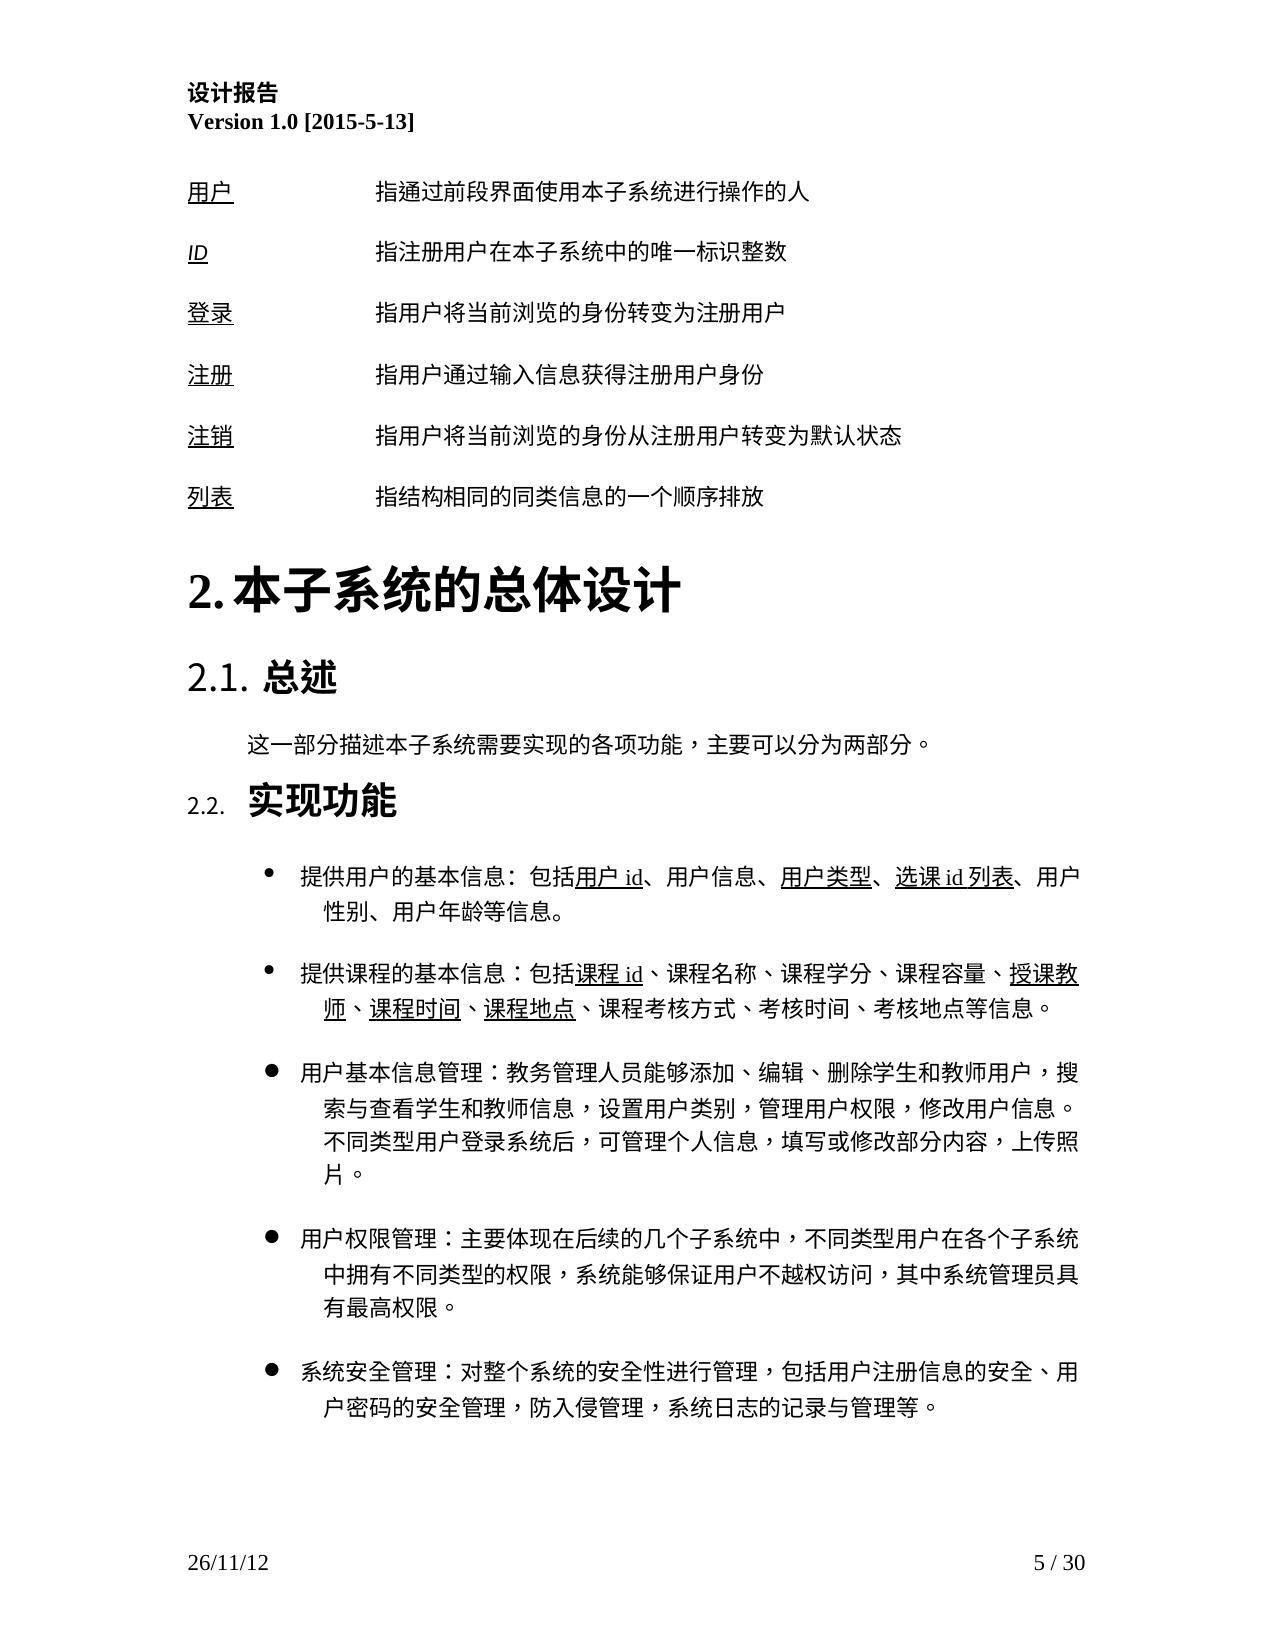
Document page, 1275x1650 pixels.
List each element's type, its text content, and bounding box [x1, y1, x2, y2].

list 用户权限管理：主要体现在后续的几个子系统中，不同类型用户在各个子系统中拥有不同类型的权限，系统能够保证用户不越权访问，其中系统管理员具有最高权限。 [262, 1211, 1087, 1323]
list 总述 [187, 648, 1087, 702]
list 用户基本信息管理：教务管理人员能够添加、编辑、删除学生和教师用户，搜索与查看学生和教师信息，设置用户类别，管理用户权限，修改用户信息。不同类型用户登录系统后，可管理个人信息，填写或修改部分内容，上传照片。 [262, 1045, 1087, 1190]
text 用户 指通过前段界面使用本子系统进行操作的人 [187, 178, 1087, 206]
text 这一部分描述本子系统需要实现的各项功能，主要可以分为两部分。 [247, 727, 1087, 761]
list 本子系统的总体设计 [187, 551, 1087, 623]
text 注销 指用户将当前浏览的身份从注册用户转变为默认状态 [187, 418, 1087, 451]
list 提供用户的基本信息：包括用户id、用户信息、用户类型、选课id列表、用户性别、用户年龄等信息。 [262, 850, 1087, 927]
text 登录 指用户将当前浏览的身份转变为注册用户 [187, 295, 1087, 328]
text ID 指注册用户在本子系统中的唯一标识整数 [187, 234, 1087, 267]
list 系统安全管理：对整个系统的安全性进行管理，包括用户注册信息的安全、用户密码的安全管理，防入侵管理，系统日志的记录与管理等。 [262, 1344, 1087, 1423]
list 实现功能 [187, 771, 1087, 825]
text 注册 指用户通过输入信息获得注册用户身份 [187, 357, 1087, 390]
list 提供课程的基本信息：包括课程id、课程名称、课程学分、课程容量、授课教师、课程时间、课程地点、课程考核方式、考核时间、考核地点等信息。 [262, 947, 1087, 1024]
text 列表 指结构相同的同类信息的一个顺序排放 [187, 479, 1087, 512]
